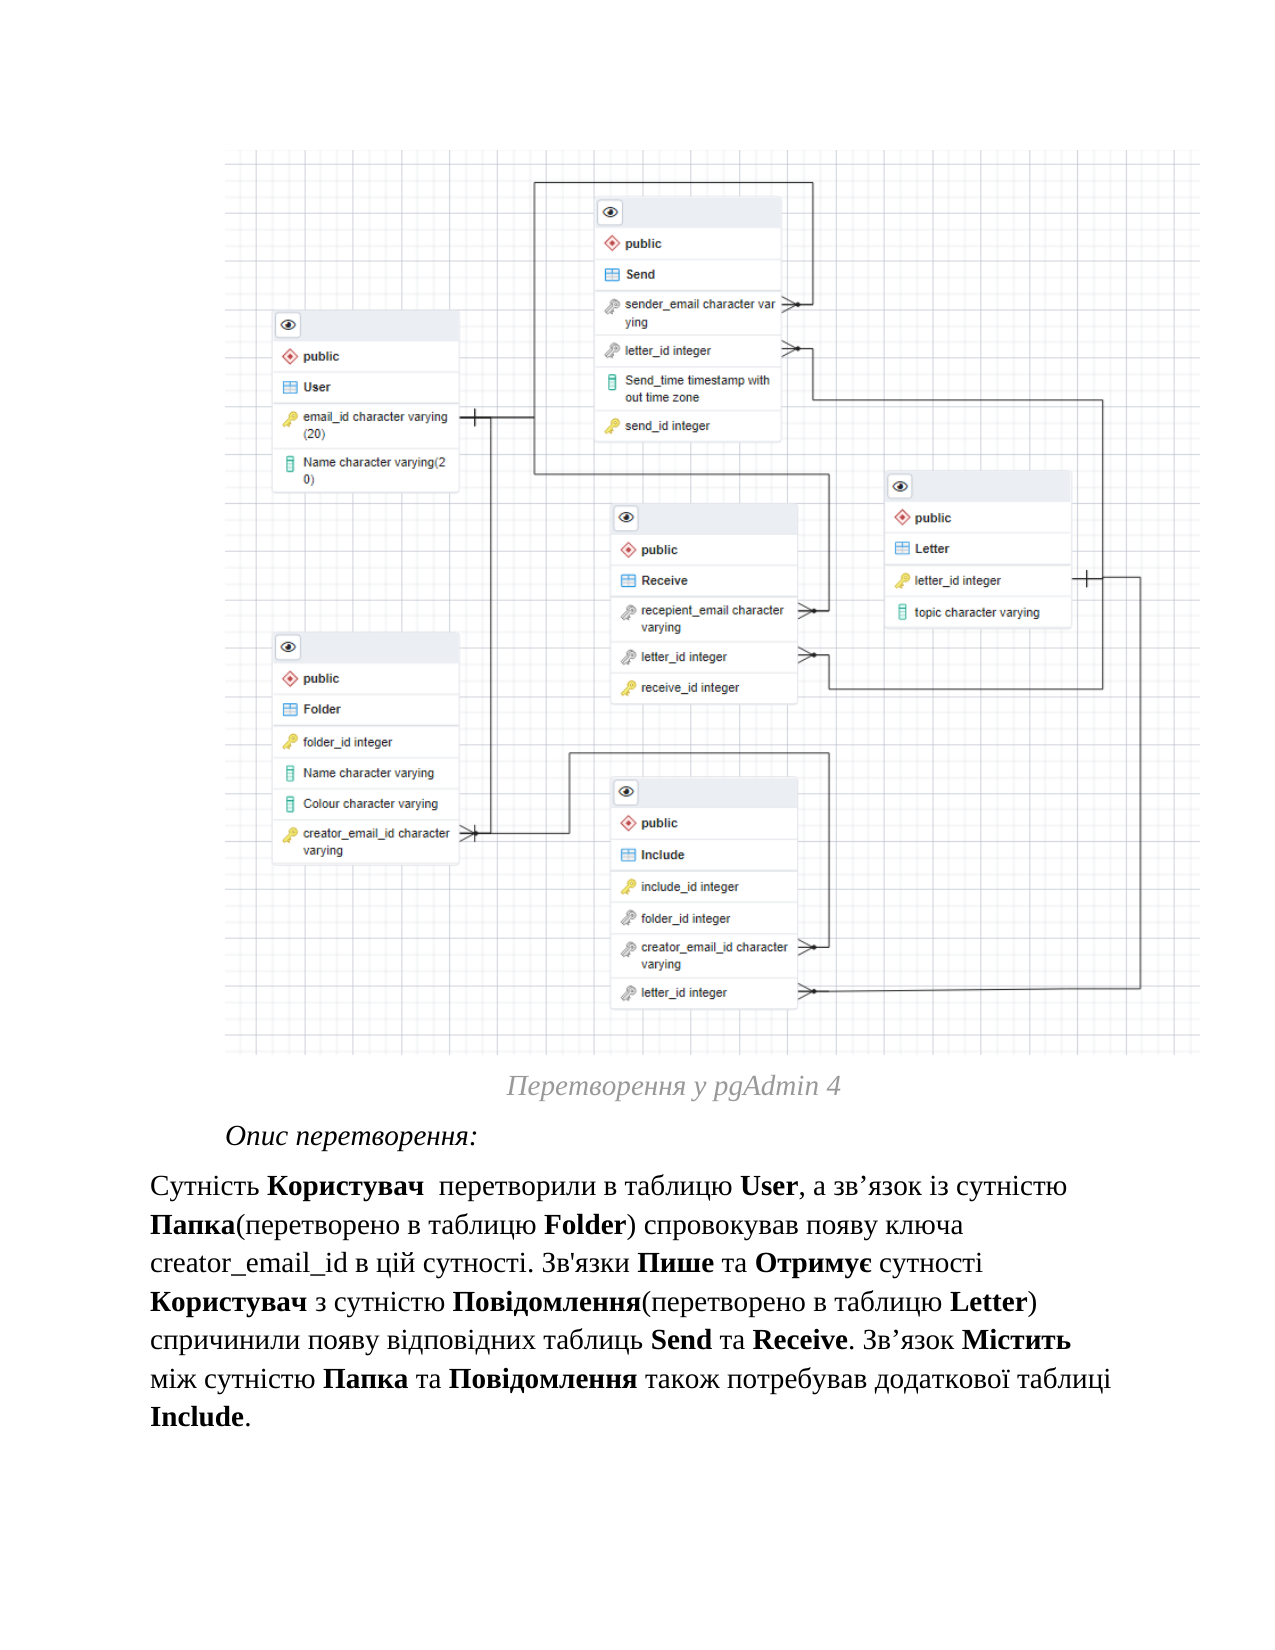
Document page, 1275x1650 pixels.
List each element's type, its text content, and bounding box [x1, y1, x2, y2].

picture [225, 150, 1200, 1055]
text Сутність Користувач перетворили в таблицю User, а звʼязок із сутністю Папка(перетворено в таблицю Folder) спровокував появу ключа creator_email_id в цій сутності. Зв'язки Пише та Отримує сутності Користувач з сутністю Повідомлення(перетворено в таблицю Letter) спричинили появу відповідних таблиць Send та Receive. Зв’язок Містить між сутністю Папка та Повідомлення також потребував додаткової таблиці Include. [150, 1168, 1125, 1433]
text Опис перетворення: [150, 1118, 1125, 1152]
text Перетворення у pgAdmin 4 [150, 1068, 1125, 1101]
